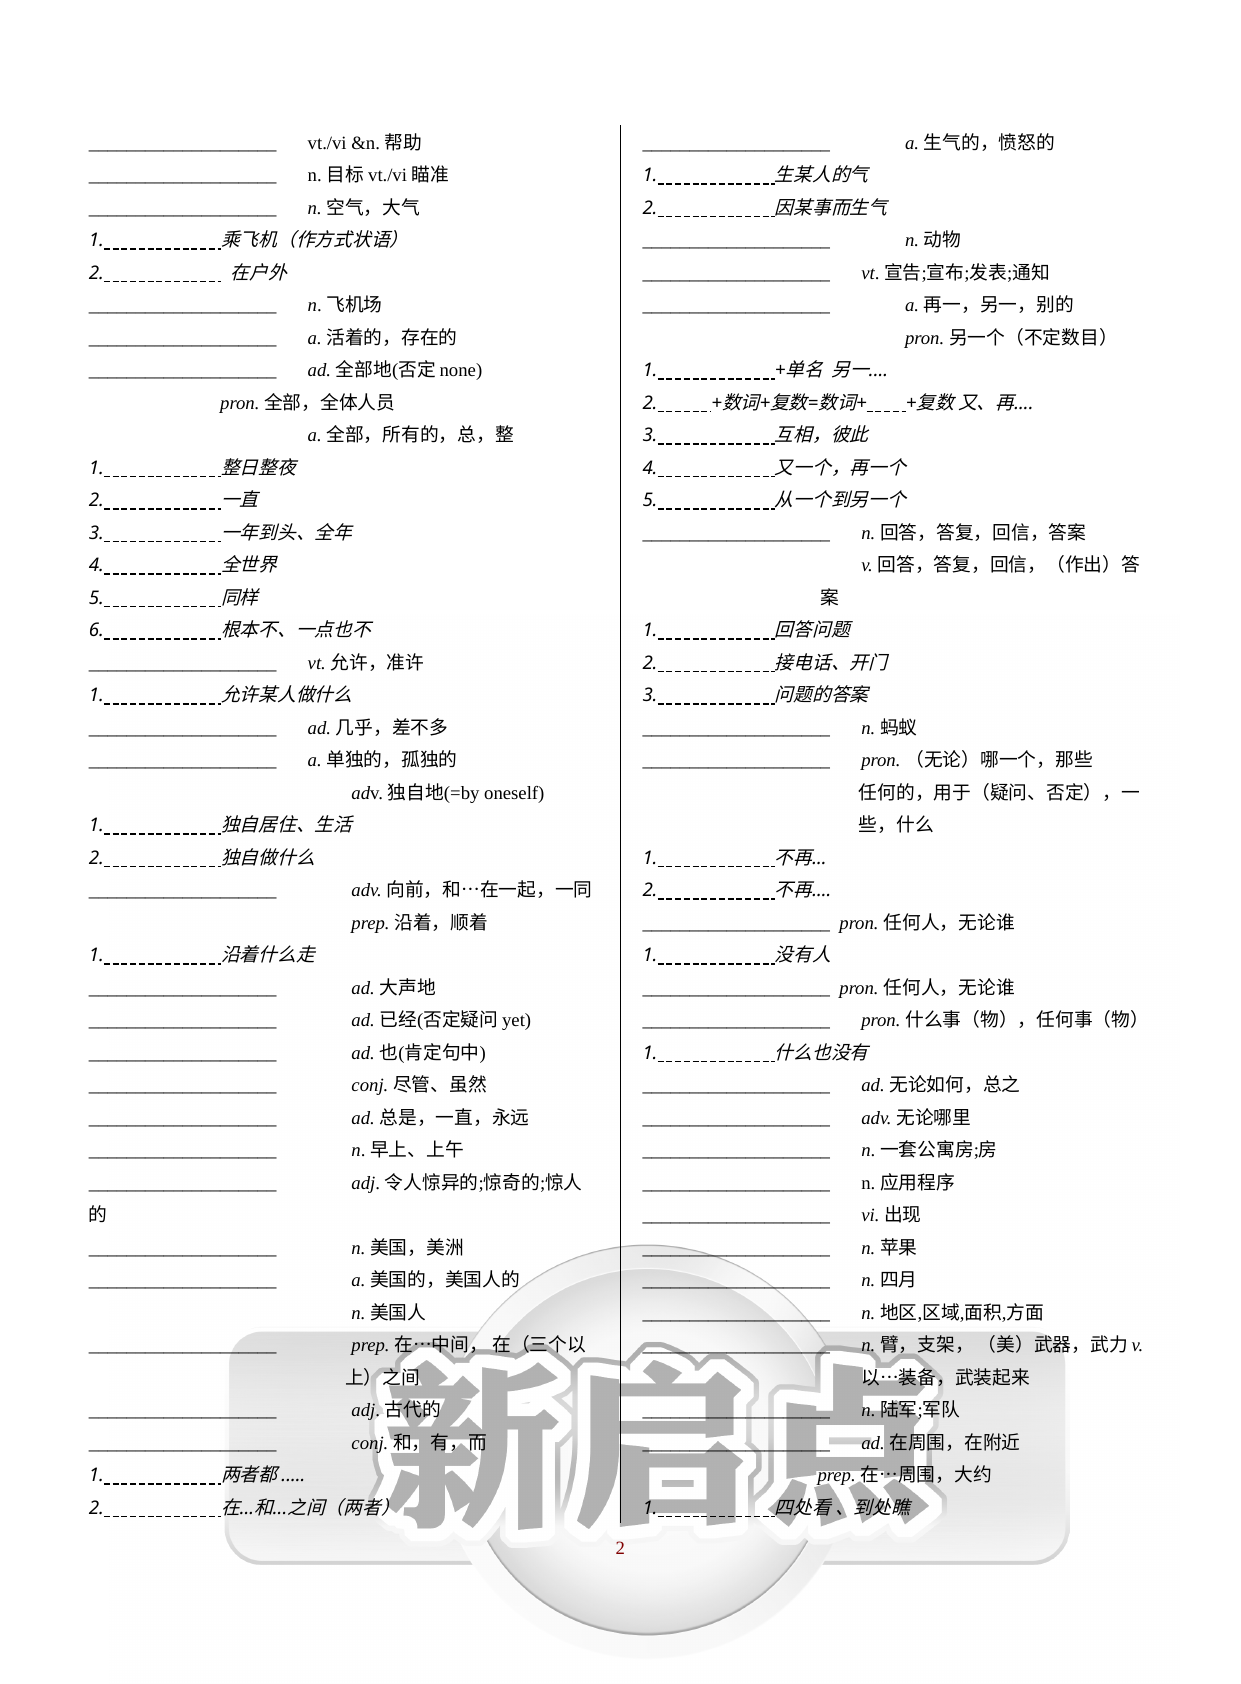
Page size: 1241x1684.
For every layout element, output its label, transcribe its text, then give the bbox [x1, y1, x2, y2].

text 1. 没有人 [642, 937, 1152, 970]
text 4. 又一个，再一个 [642, 450, 1152, 482]
text 上）之间 [176, 1360, 598, 1392]
text a. 全部，所有的，总，整 [89, 417, 598, 450]
text 2. 独自做什么 [89, 840, 598, 872]
text pron. 全部，全体人员 [89, 385, 598, 417]
text ____________________ adj. 令人惊异的;惊奇的;惊人的 [89, 1165, 598, 1230]
text ____________________ adj. 古代的 [89, 1392, 598, 1425]
text ____________________ vi. 出现 [642, 1197, 1152, 1230]
text ____________________ ad. 也(肯定句中) [89, 1035, 598, 1067]
text ____________________ pron. （无论）哪一个，那些 [642, 742, 1152, 775]
text ____________________ a. 再一，另一，别的 [642, 287, 1152, 320]
text 2. 一直 [89, 482, 598, 515]
text 1. 两者都 ..... [89, 1457, 598, 1490]
text ____________________ n. 地区,区域,面积,方面 [642, 1295, 1152, 1327]
text prep. 沿着，顺着 [295, 905, 598, 937]
text ____________________ ad. 全部地(否定none) [89, 352, 598, 385]
text 2. +数词+复数=数词+ +复数 又、再.... [642, 385, 1152, 417]
text 1. 不再... [642, 840, 1152, 872]
text 1. +单名 另一.... [642, 352, 1152, 385]
text ____________________ ad. 在周围，在附近 [642, 1425, 1152, 1457]
text ____________________ vt./vi &n. 帮助 [89, 125, 598, 157]
text pron. 另一个（不定数目） [830, 320, 1152, 352]
text ____________________ pron. 什么事（物），任何事（物） [642, 1002, 1152, 1035]
text ____________________ a. 美国的，美国人的 [89, 1262, 598, 1295]
text ____________________ n. 目标 vt./vi 瞄准 [89, 157, 598, 190]
text ____________________ vt. 允许，准许 [89, 645, 598, 677]
text 3. 问题的答案 [642, 677, 1152, 710]
text ____________________ ad. 无论如何，总之 [642, 1067, 1152, 1100]
text ____________________ n. 早上、上午 [89, 1132, 598, 1165]
text 2. 在...和...之间（两者） [89, 1490, 598, 1522]
text 1. 独自居住、生活 [89, 807, 598, 840]
text ____________________ vt. 宣告;宣布;发表;通知 [642, 255, 1152, 287]
text ____________________ pron. 任何人，无论谁 [642, 905, 1152, 937]
text ____________________ adv. 向前，和…在一起，一同 [89, 872, 598, 905]
text ____________________ n. 美国，美洲 [89, 1230, 598, 1262]
text 1. 生某人的气 [642, 157, 1152, 190]
text ____________________ ad. 总是，一直，永远 [89, 1100, 598, 1132]
text ____________________ ad. 已经(否定疑问yet) [89, 1002, 598, 1035]
text prep. 在…周围，大约 [642, 1457, 1152, 1490]
text ____________________ n. 应用程序 [642, 1165, 1152, 1197]
text 1. 什么也没有 [642, 1035, 1152, 1067]
text ____________________ n. 一套公寓房;房 [642, 1132, 1152, 1165]
text ____________________ n. 陆军;军队 [642, 1392, 1152, 1425]
text 以…装备，武装起来 [730, 1360, 1152, 1392]
text 3. 一年到头、全年 [89, 515, 598, 547]
text ____________________ n. 飞机场 [89, 287, 598, 320]
text 任何的，用于（疑问、否定），一些，什么 [859, 775, 1152, 840]
text 2. 在户外 [89, 255, 598, 287]
text ____________________ conj. 尽管、虽然 [89, 1067, 598, 1100]
text 3. 互相，彼此 [642, 417, 1152, 450]
text ____________________ prep. 在…中间， 在（三个以 [89, 1327, 598, 1360]
text 2. 因某事而生气 [642, 190, 1152, 222]
text ____________________ ad. 大声地 [89, 970, 598, 1002]
text ____________________ n. 动物 [642, 222, 1152, 255]
text ____________________ ad. 几乎，差不多 [89, 710, 598, 742]
text ____________________ n. 回答，答复，回信，答案 [642, 515, 1152, 547]
text 1. 允许某人做什么 [89, 677, 598, 710]
text ____________________ n. 苹果 [642, 1230, 1152, 1262]
text 5. 从一个到另一个 [642, 482, 1152, 515]
text ____________________ pron. 任何人，无论谁 [642, 970, 1152, 1002]
text ____________________ conj. 和，有，而 [89, 1425, 598, 1457]
text ____________________ n. 四月 [642, 1262, 1152, 1295]
text ____________________ adv. 无论哪里 [642, 1100, 1152, 1132]
text 5. 同样 [89, 580, 598, 612]
text ____________________ a. 单独的，孤独的 [89, 742, 598, 775]
text v. 回答，答复，回信，（作出）答案 [821, 547, 1152, 612]
text ____________________ a. 生气的，愤怒的 [642, 125, 1152, 157]
text 1. 整日整夜 [89, 450, 598, 482]
text 2. 不再.... [642, 872, 1152, 905]
text ____________________ a. 活着的，存在的 [89, 320, 598, 352]
text 1. 沿着什么走 [89, 937, 598, 970]
text n. 美国人 [307, 1295, 598, 1327]
text 1. 四处看 、到处瞧 [642, 1490, 1152, 1522]
text 1. 乘飞机（作方式状语） [89, 222, 598, 255]
text 6. 根本不、一点也不 [89, 612, 598, 645]
text ____________________ n. 蚂蚁 [642, 710, 1152, 742]
text ____________________ n. 臂，支架， （美）武器，武力v. [642, 1327, 1152, 1360]
text adv. 独自地(=by oneself) [295, 775, 598, 807]
text 2. 接电话、开门 [642, 645, 1152, 677]
text ____________________ n. 空气，大气 [89, 190, 598, 222]
text 1. 回答问题 [642, 612, 1152, 645]
text 4. 全世界 [89, 547, 598, 580]
